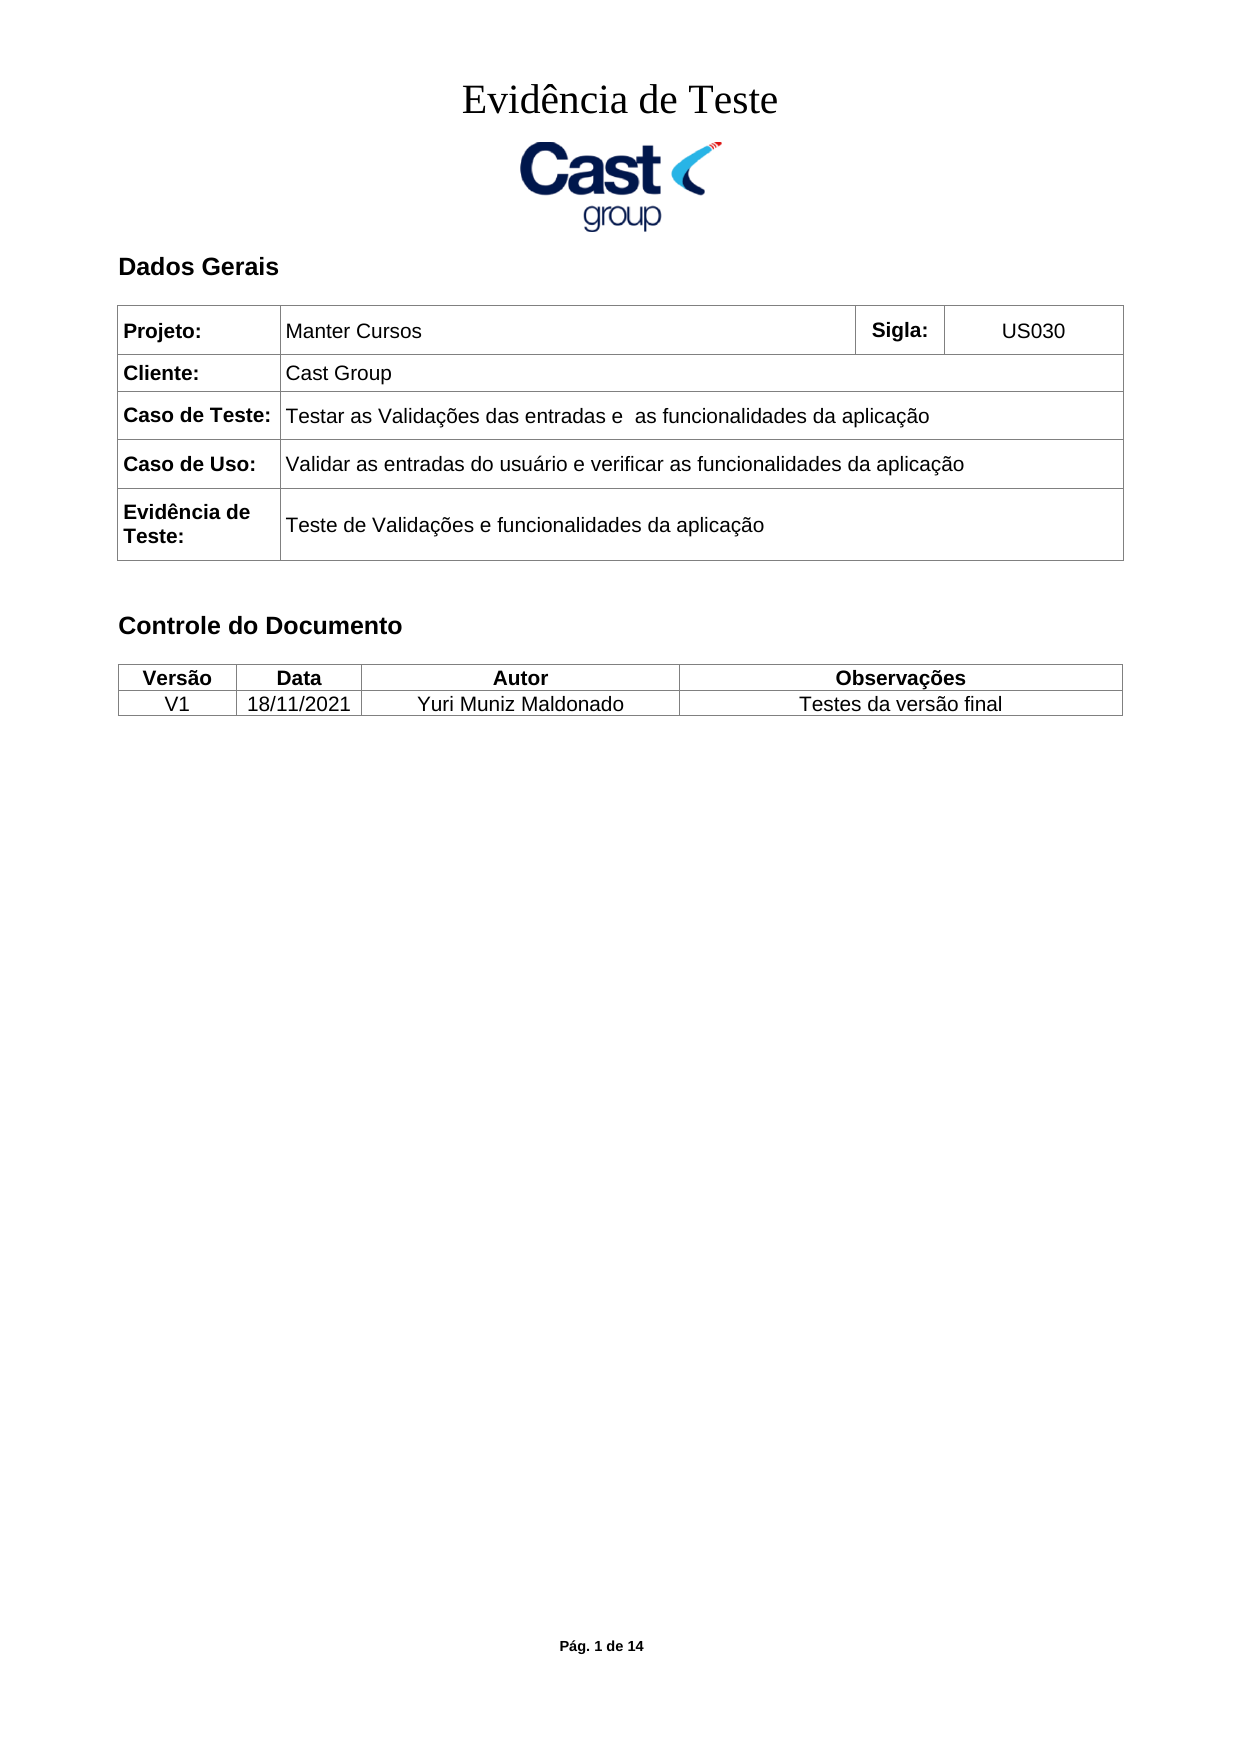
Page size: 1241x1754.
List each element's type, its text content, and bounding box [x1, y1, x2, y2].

table_cell Validar as entradas do usuário e verificar as funcionalidades da aplicação [281, 440, 1123, 488]
picture [464, 142, 776, 232]
table_header Manter Cursos [281, 306, 855, 354]
table_cell Testes da versão final [680, 691, 1122, 715]
table_cell Caso de Teste: [118, 392, 280, 439]
table_header Versão [119, 665, 236, 690]
table_header Data [237, 665, 361, 690]
table_cell Cast Group [281, 355, 1123, 391]
table_header Observações [680, 665, 1122, 690]
table_cell V1 [119, 691, 236, 715]
text Dados Gerais [118, 252, 1122, 280]
table_header Sigla: [856, 306, 944, 354]
table_cell Testar as Validações das entradas e as funcionalidades da aplicação [281, 392, 1123, 439]
table_header US030 [945, 306, 1123, 354]
table_header Autor [362, 665, 679, 690]
table_cell Cliente: [118, 355, 280, 391]
table_cell Teste de Validações e funcionalidades da aplicação [281, 489, 1123, 560]
table_cell Evidência de Teste: [118, 489, 280, 560]
table_cell 18/11/2021 [237, 691, 361, 715]
table_cell Yuri Muniz Maldonado [362, 691, 679, 715]
text Controle do Documento [118, 611, 1122, 639]
table_cell Caso de Uso: [118, 440, 280, 488]
table_header Projeto: [118, 306, 280, 354]
